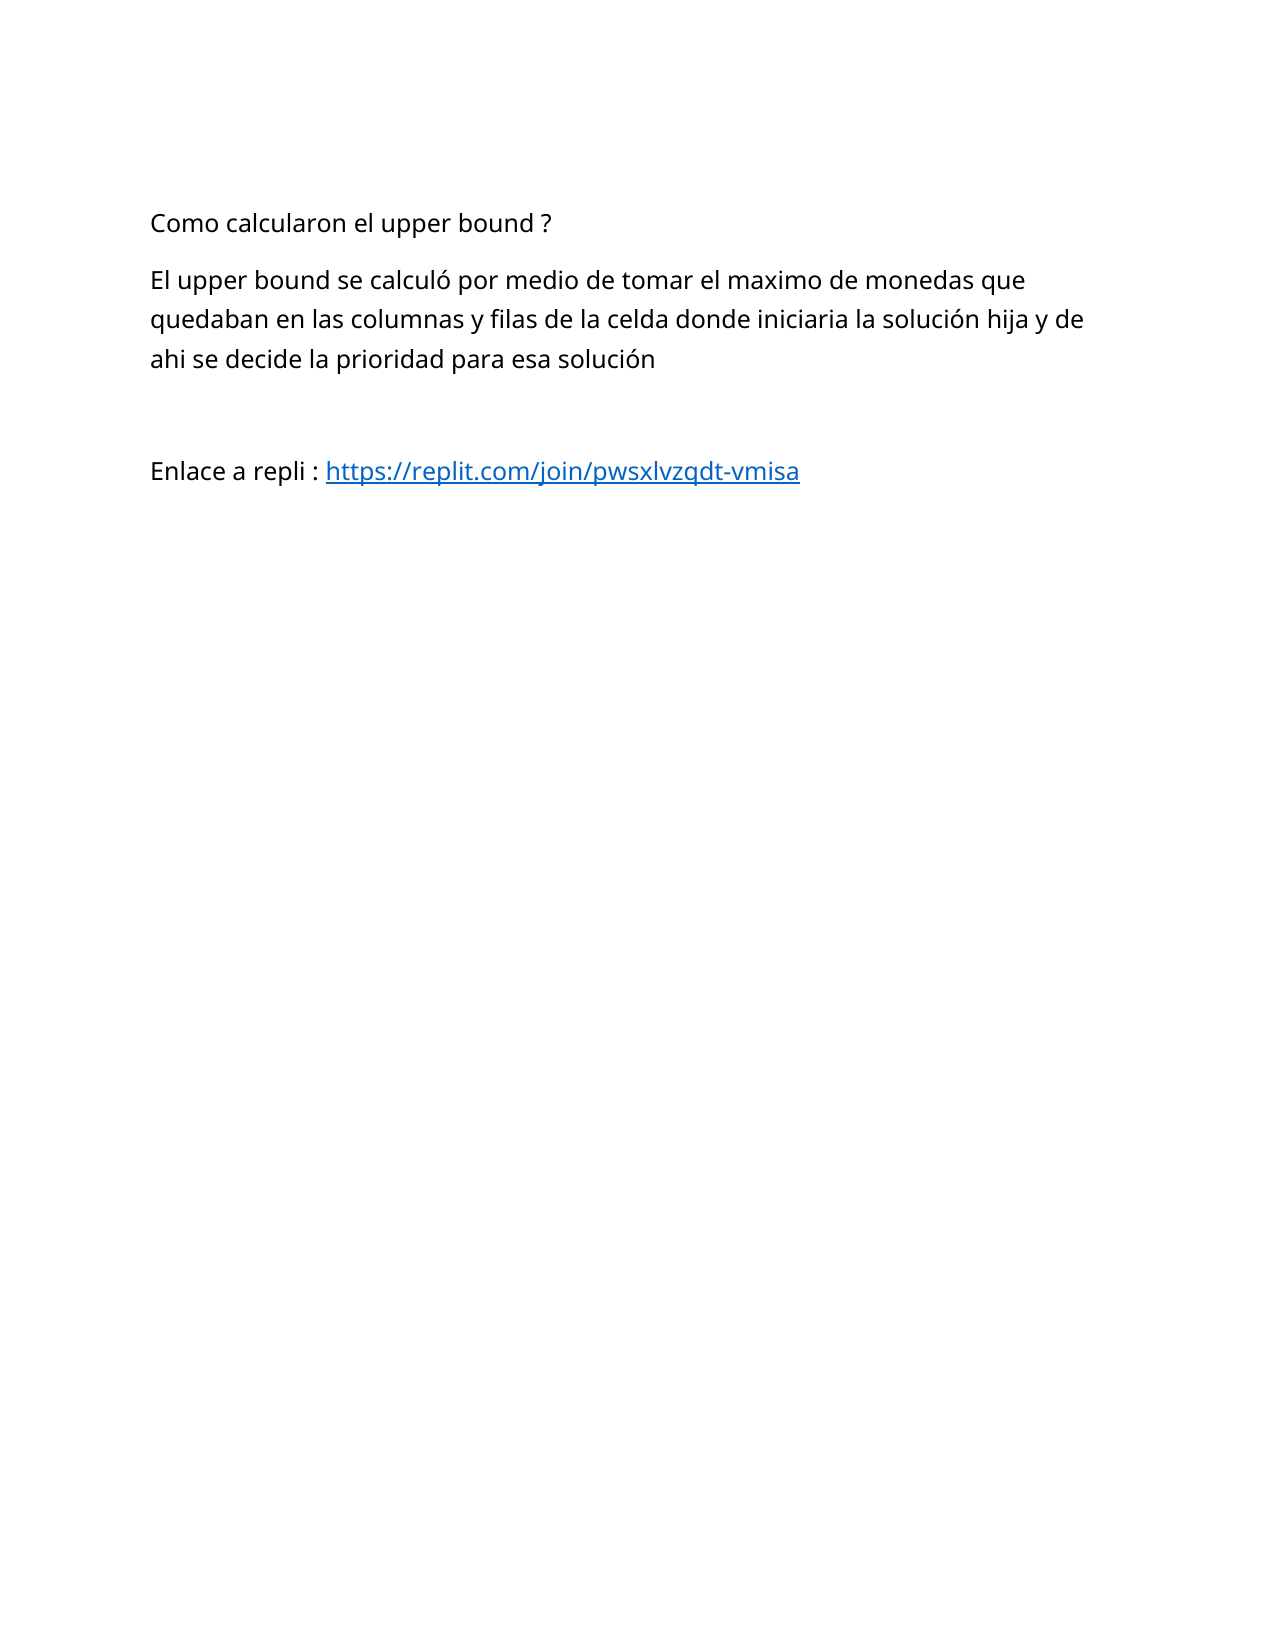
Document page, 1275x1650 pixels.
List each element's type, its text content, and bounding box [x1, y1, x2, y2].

text Enlace a repli : https://replit.com/join/pwsxlvzqdt-vmisa [150, 453, 1125, 488]
text El upper bound se calculó por medio de tomar el maximo de monedas que quedaban en las columnas y filas de la celda donde iniciaria la solución hija y de ahi se decide la prioridad para esa solución [150, 262, 1125, 375]
text Como calcularon el upper bound ? [150, 206, 1125, 240]
